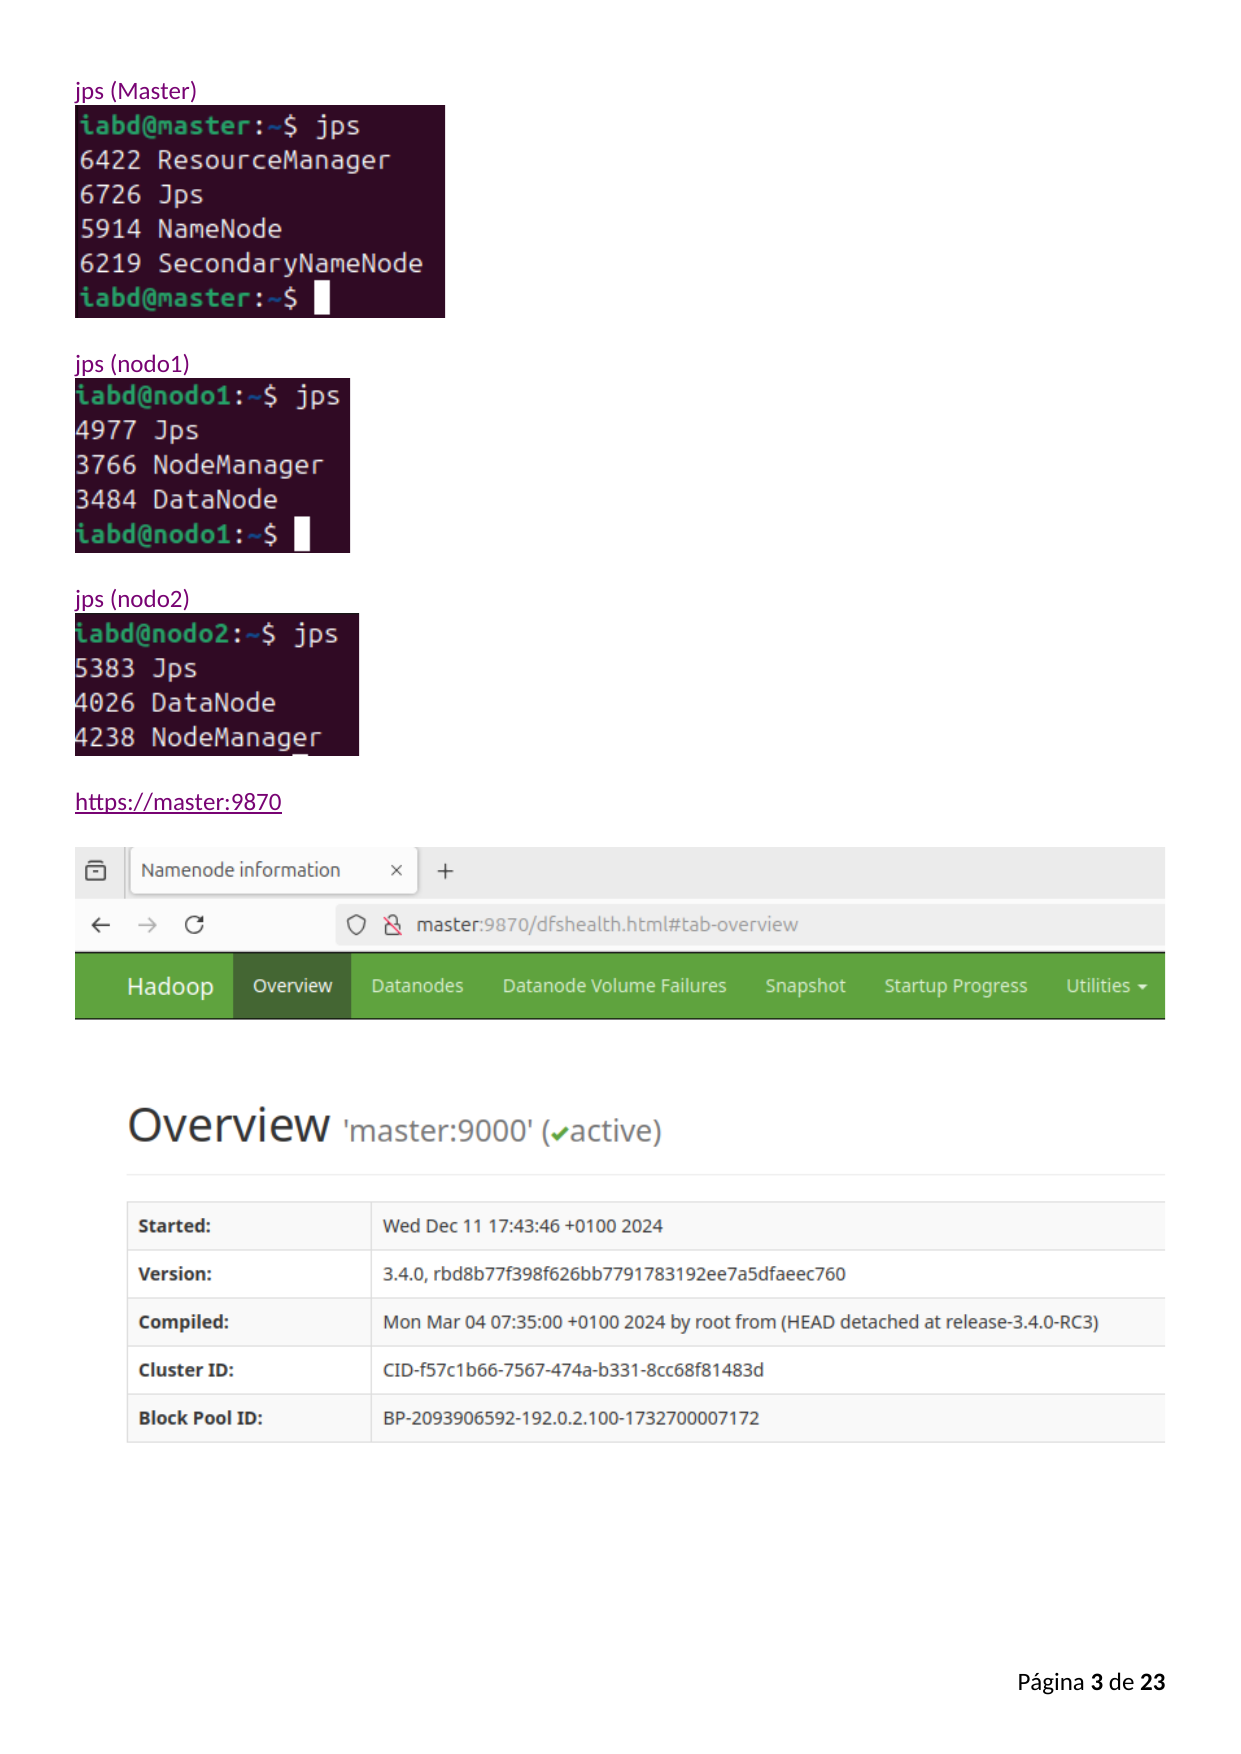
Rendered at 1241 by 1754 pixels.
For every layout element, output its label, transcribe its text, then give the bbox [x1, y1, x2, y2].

text jps (nodo1) [75, 348, 1165, 379]
picture [75, 613, 360, 756]
picture [75, 105, 446, 318]
picture [75, 378, 350, 553]
picture [75, 847, 1166, 1465]
text jps (Master) [75, 75, 1165, 106]
text jps (nodo2) [75, 583, 1165, 613]
text https://master:9870 [75, 786, 1165, 817]
